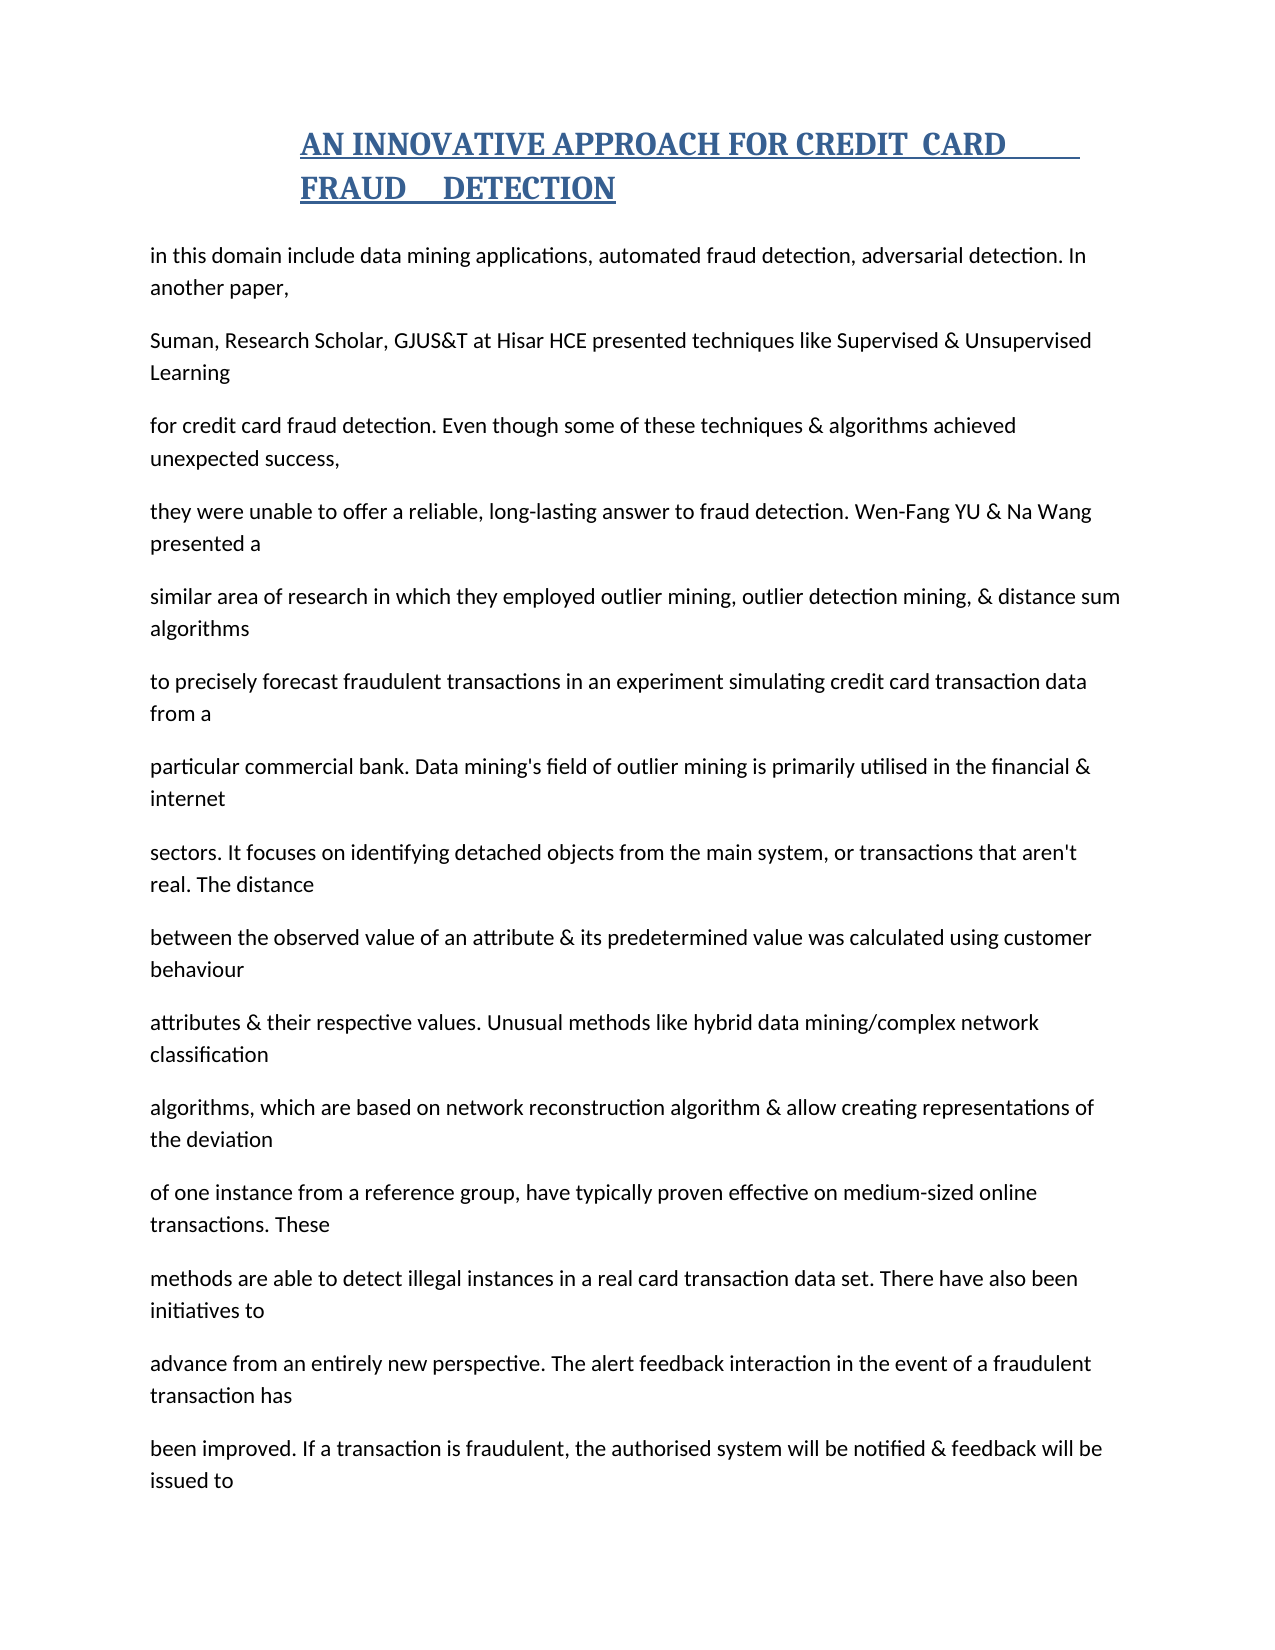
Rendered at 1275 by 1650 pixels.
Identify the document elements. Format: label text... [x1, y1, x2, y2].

text to precisely forecast fraudulent transactions in an experiment simulating credit card transaction data from a [150, 667, 1125, 727]
text sectors. It focuses on identifying detached objects from the main system, or transactions that aren't real. The distance [150, 838, 1125, 898]
text particular commercial bank. Data mining's field of outlier mining is primarily utilised in the financial & internet [150, 752, 1125, 813]
text been improved. If a transaction is fraudulent, the authorised system will be notified & feedback will be issued to [150, 1434, 1125, 1494]
text similar area of research in which they employed outlier mining, outlier detection mining, & distance sum algorithms [150, 582, 1125, 642]
text between the observed value of an attribute & its predetermined value was calculated using customer behaviour [150, 923, 1125, 983]
text advance from an entirely new perspective. The alert feedback interaction in the event of a fraudulent transaction has [150, 1349, 1125, 1409]
text of one instance from a reference group, have typically proven effective on medium-sized online transactions. These [150, 1178, 1125, 1239]
text for credit card fraud detection. Even though some of these techniques & algorithms achieved unexpected success, [150, 412, 1125, 472]
text methods are able to detect illegal instances in a real card transaction data set. There have also been initiatives to [150, 1264, 1125, 1324]
text they were unable to offer a reliable, long-lasting answer to fraud detection. Wen-Fang YU & Na Wang presented a [150, 497, 1125, 557]
text algorithms, which are based on network reconstruction algorithm & allow creating representations of the deviation [150, 1093, 1125, 1153]
text in this domain include data mining applications, automated fraud detection, adversarial detection. In another paper, [150, 241, 1125, 301]
text Suman, Research Scholar, GJUS&T at Hisar HCE presented techniques like Supervised & Unsupervised Learning [150, 326, 1125, 387]
text attributes & their respective values. Unusual methods like hybrid data mining/complex network classification [150, 1008, 1125, 1068]
